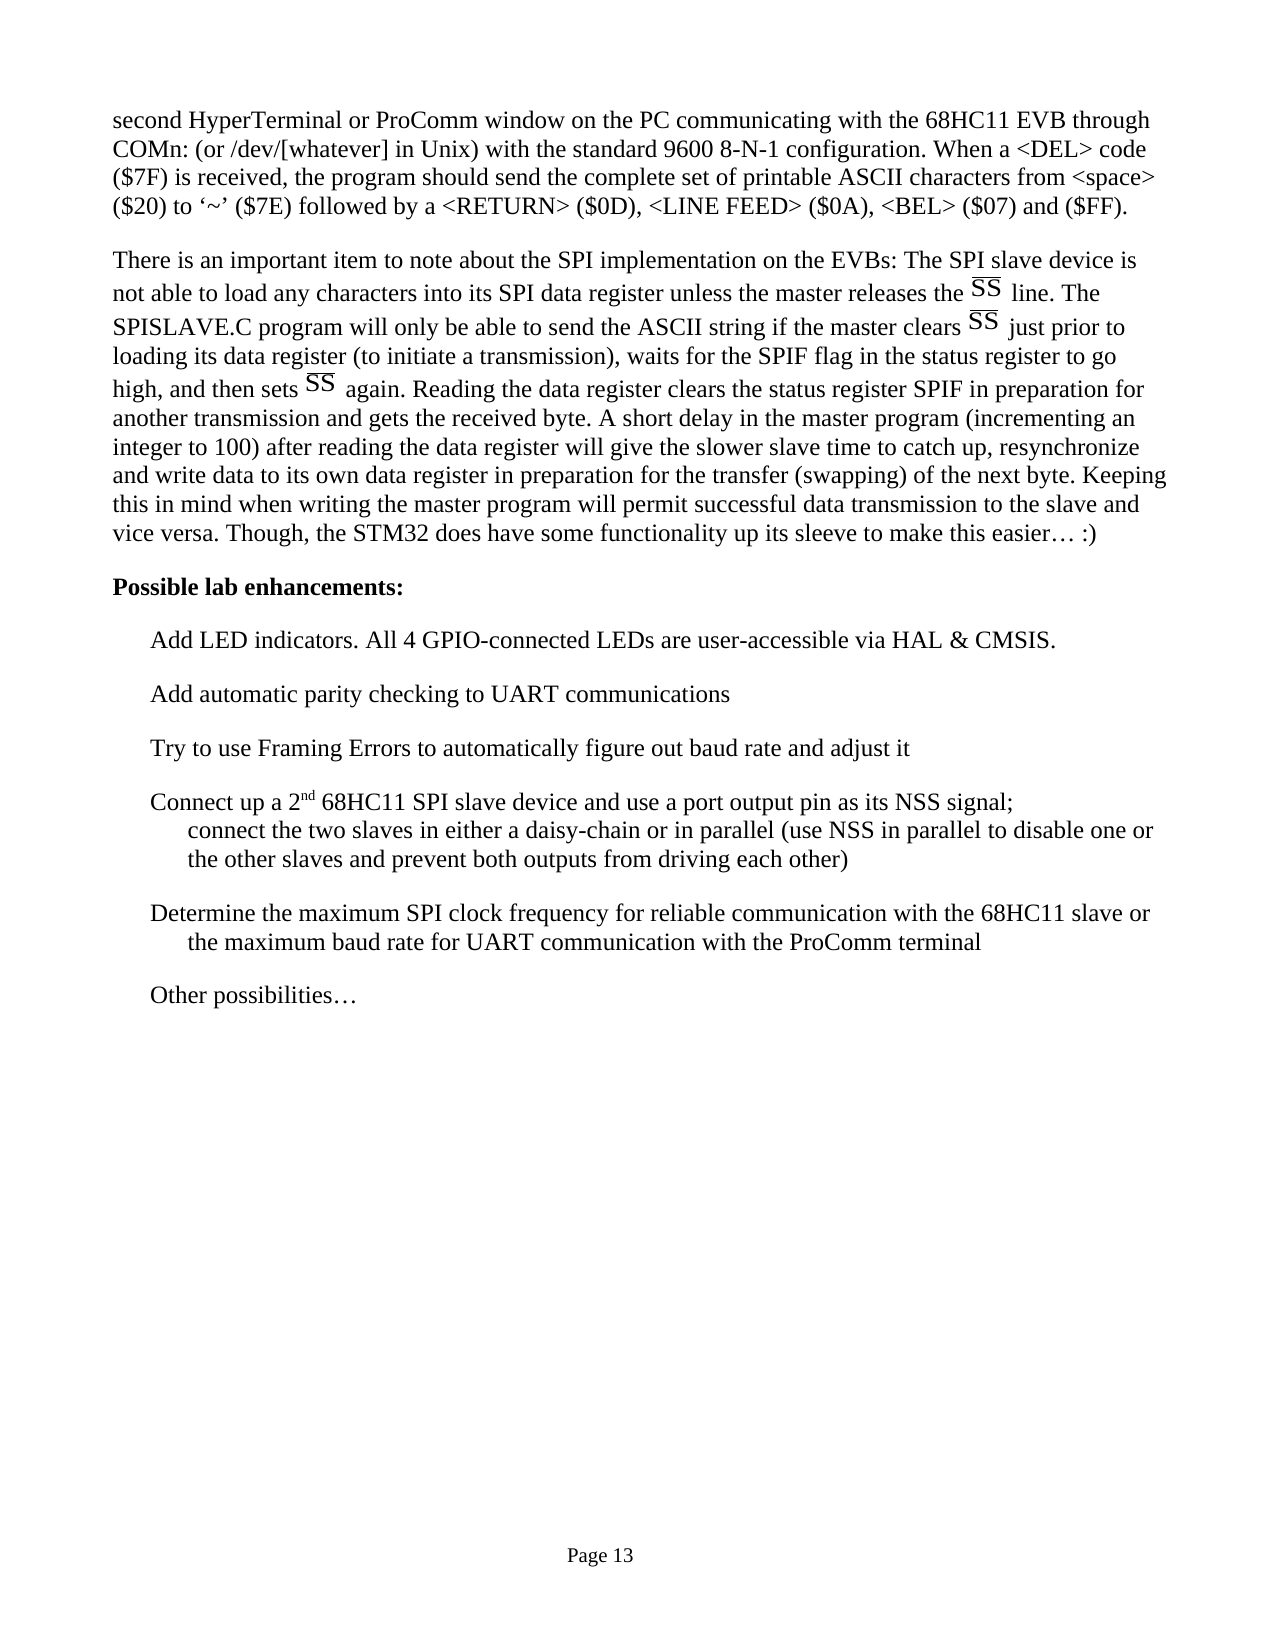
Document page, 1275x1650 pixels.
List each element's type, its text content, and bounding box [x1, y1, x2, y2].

text Determine the maximum SPI clock frequency for reliable communication with the 68HC11 slave or the maximum baud rate for UART communication with the ProComm terminal [112, 898, 1170, 956]
text Connect up a 2nd 68HC11 SPI slave device and use a port output pin as its NSS signal; connect the two slaves in either a daisy-chain or in parallel (use NSS in parallel to disable one or the other slaves and prevent both outputs from driving each other) [112, 787, 1170, 873]
text Add automatic parity checking to UART communications [112, 679, 1170, 708]
text Other possibilities… [112, 981, 1170, 1009]
text Possible lab enhancements: [112, 572, 1170, 601]
text Add LED indicators. All 4 GPIO-connected LEDs are user-accessible via HAL & CMSIS. [112, 626, 1170, 654]
text There is an important item to note about the SPI implementation on the EVBs: The SPI slave device is not able to load any characters into its SPI data register unless the master releases the line. The SPISLAVE.C program will only be able to send the ASCII string if the master clears just prior to loading its data register (to initiate a transmission), waits for the SPIF flag in the status register to go high, and then sets again. Reading the data register clears the status register SPIF in preparation for another transmission and gets the received byte. A short delay in the master program (incrementing an integer to 100) after reading the data register will give the slower slave time to catch up, resynchronize and write data to its own data register in preparation for the transfer (swapping) of the next byte. Keeping this in mind when writing the master program will permit successful data transmission to the slave and vice versa. Though, the STM32 does have some functionality up its sleeve to make this easier… :) [112, 245, 1170, 547]
text Try to use Framing Errors to automatically figure out baud rate and adjust it [112, 733, 1170, 762]
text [112, 105, 1170, 220]
